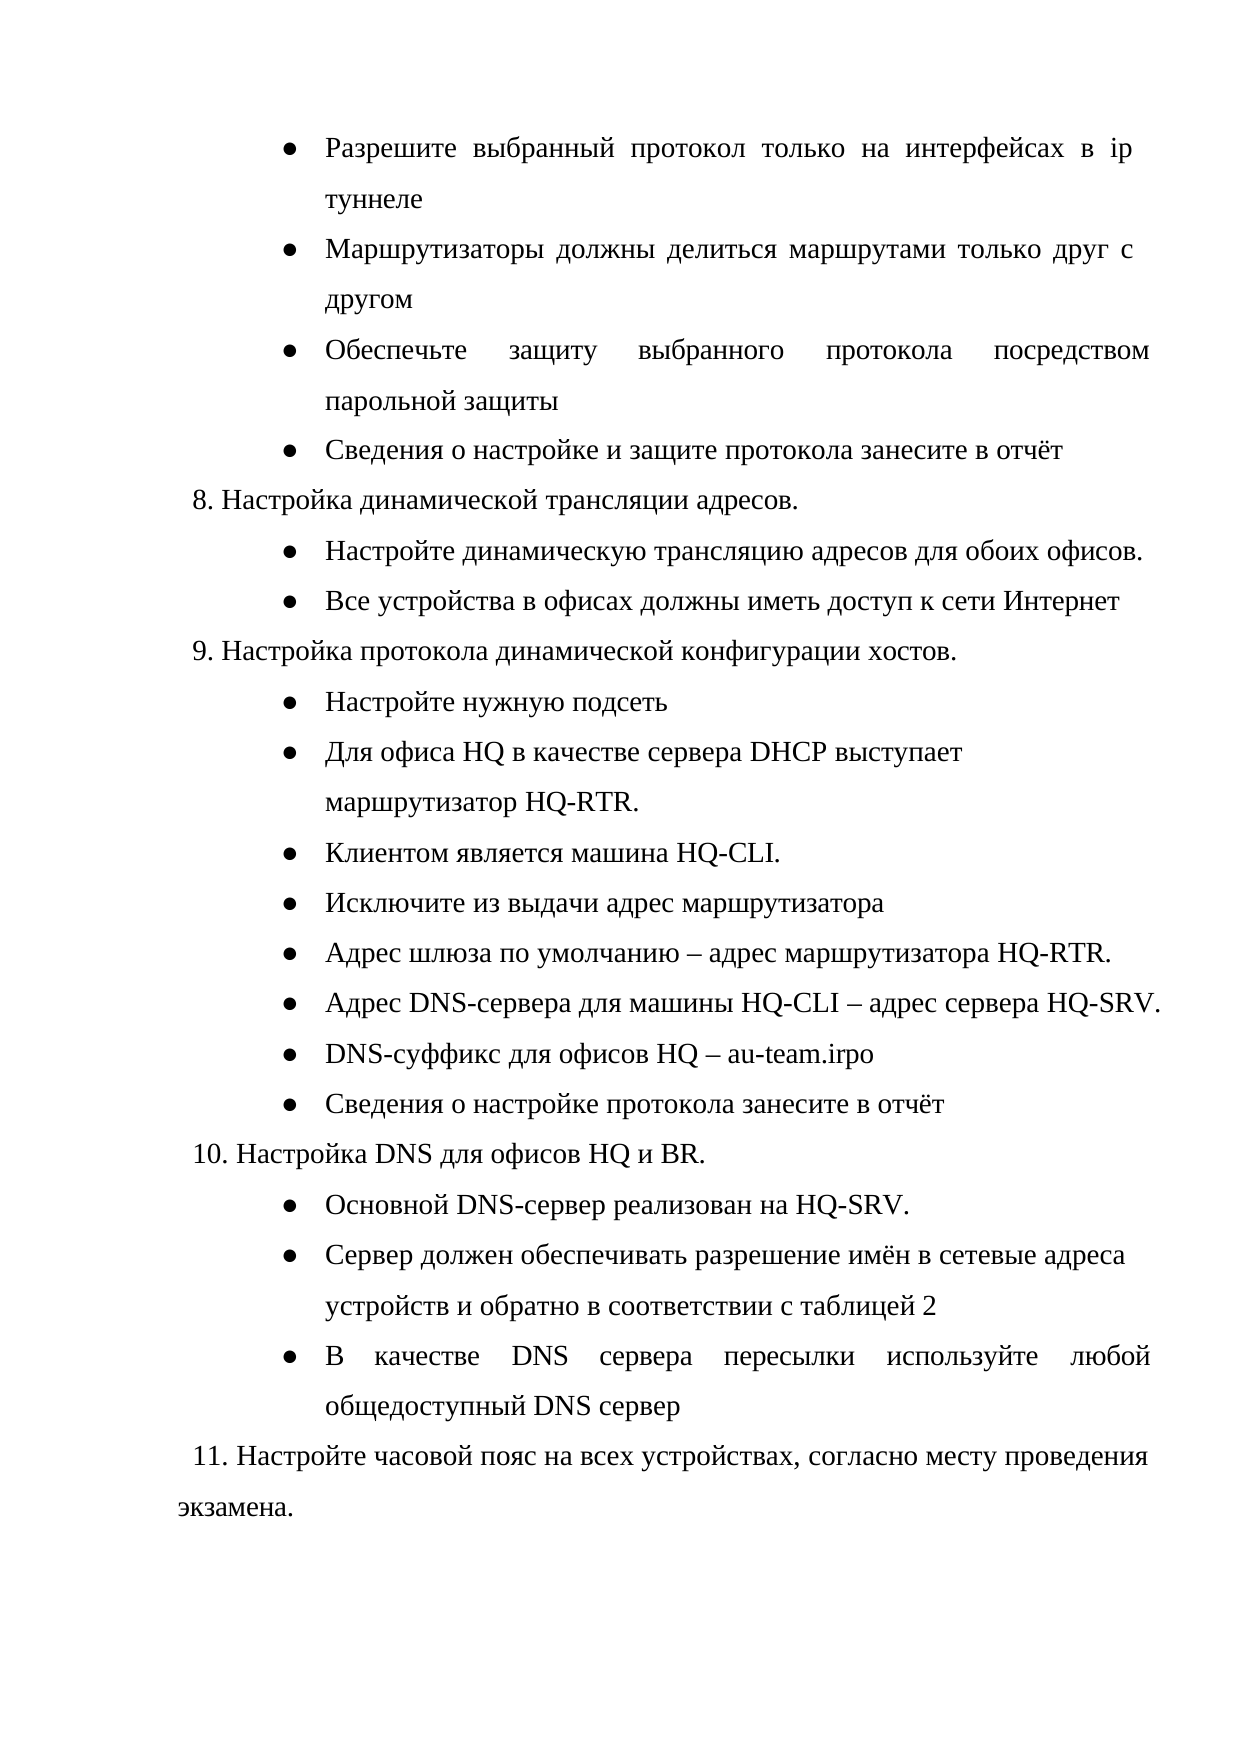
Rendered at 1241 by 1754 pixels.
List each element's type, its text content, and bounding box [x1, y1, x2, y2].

list Клиентом является машина HQ-CLI. [281, 835, 1163, 868]
list Настройте нужную подсеть [281, 684, 1163, 717]
list Основной DNS-сервер реализован на HQ-SRV. [281, 1187, 1163, 1220]
list Для офиса HQ в качестве сервера DHCP выступает маршрутизатор HQ-RTR. [281, 734, 1152, 818]
list Сведения о настройке и защите протокола занесите в отчёт [281, 433, 1163, 466]
list Настройка динамической трансляции адресов. [192, 482, 1163, 516]
list Адрес шлюза по умолчанию – адрес маршрутизатора HQ-RTR. [281, 935, 1163, 969]
list Исключите из выдачи адрес маршрутизатора [281, 885, 1163, 918]
list Обеспечьте защиту выбранного протокола посредством парольной защиты [281, 332, 1152, 416]
list Настройте динамическую трансляцию адресов для обоих офисов. [281, 533, 1163, 566]
list В качестве DNS сервера пересылки используйте любой общедоступный DNS сервер [281, 1338, 1152, 1422]
list Настройка протокола динамической конфигурации хостов. [192, 633, 1163, 667]
list Настройка DNS для офисов HQ и BR. [192, 1137, 1163, 1170]
list Адрес DNS-сервера для машины HQ-CLI – адрес сервера HQ-SRV. [281, 985, 1163, 1019]
list Сервер должен обеспечивать разрешение имён в сетевые адреса устройств и обратно в соответствии с таблицей 2 [281, 1237, 1151, 1321]
list DNS-суффикс для офисов HQ – au-team.irpo [281, 1036, 1163, 1069]
list Все устройства в офисах должны иметь доступ к сети Интернет [281, 583, 1163, 616]
list Маршрутизаторы должны делиться маршрутами только друг с другом [281, 231, 1151, 315]
list Настройте часовой пояс на всех устройствах, согласно месту проведения экзамена. [177, 1438, 1152, 1523]
list Разрешите выбранный протокол только на интерфейсах в ip туннеле [281, 130, 1151, 214]
list Сведения о настройке протокола занесите в отчёт [281, 1086, 1163, 1120]
